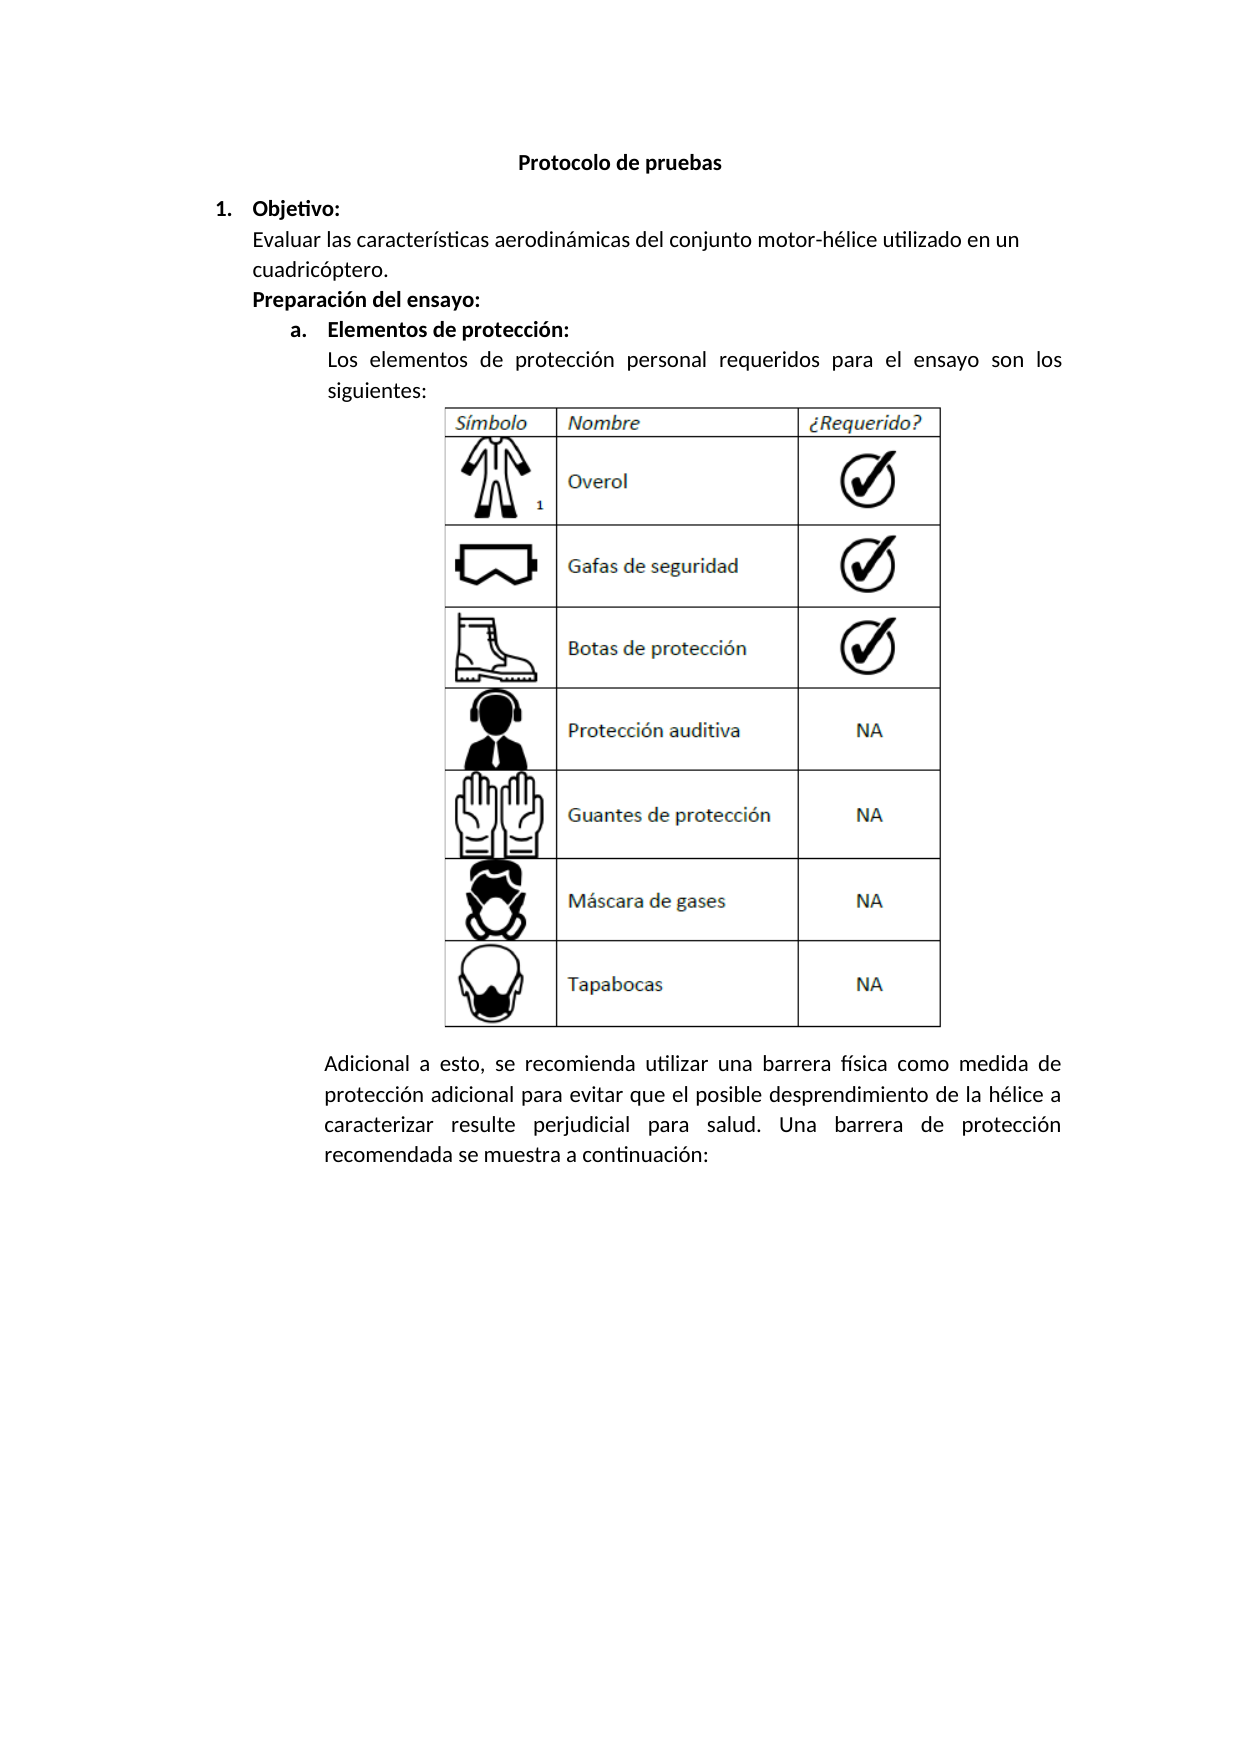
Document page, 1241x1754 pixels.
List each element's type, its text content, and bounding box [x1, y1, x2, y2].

list Evaluar las características aerodinámicas del conjunto motor-hélice utilizado en un cuadricóptero. [252, 225, 1063, 283]
picture [444, 406, 946, 1031]
text Adicional a esto, se recomienda utilizar una barrera física como medida de protección adicional para evitar que el posible desprendimiento de la hélice a caracterizar resulte perjudicial para salud. Una barrera de protección recomendada se muestra a continuación: [324, 1049, 1063, 1168]
list Elementos de protección: [290, 315, 1063, 343]
list Los elementos de protección personal requeridos para el ensayo son los siguientes: [327, 346, 1063, 404]
text Protocolo de pruebas [177, 148, 1063, 176]
list Objetivo: [215, 194, 1063, 222]
list Preparación del ensayo: [252, 285, 1063, 313]
